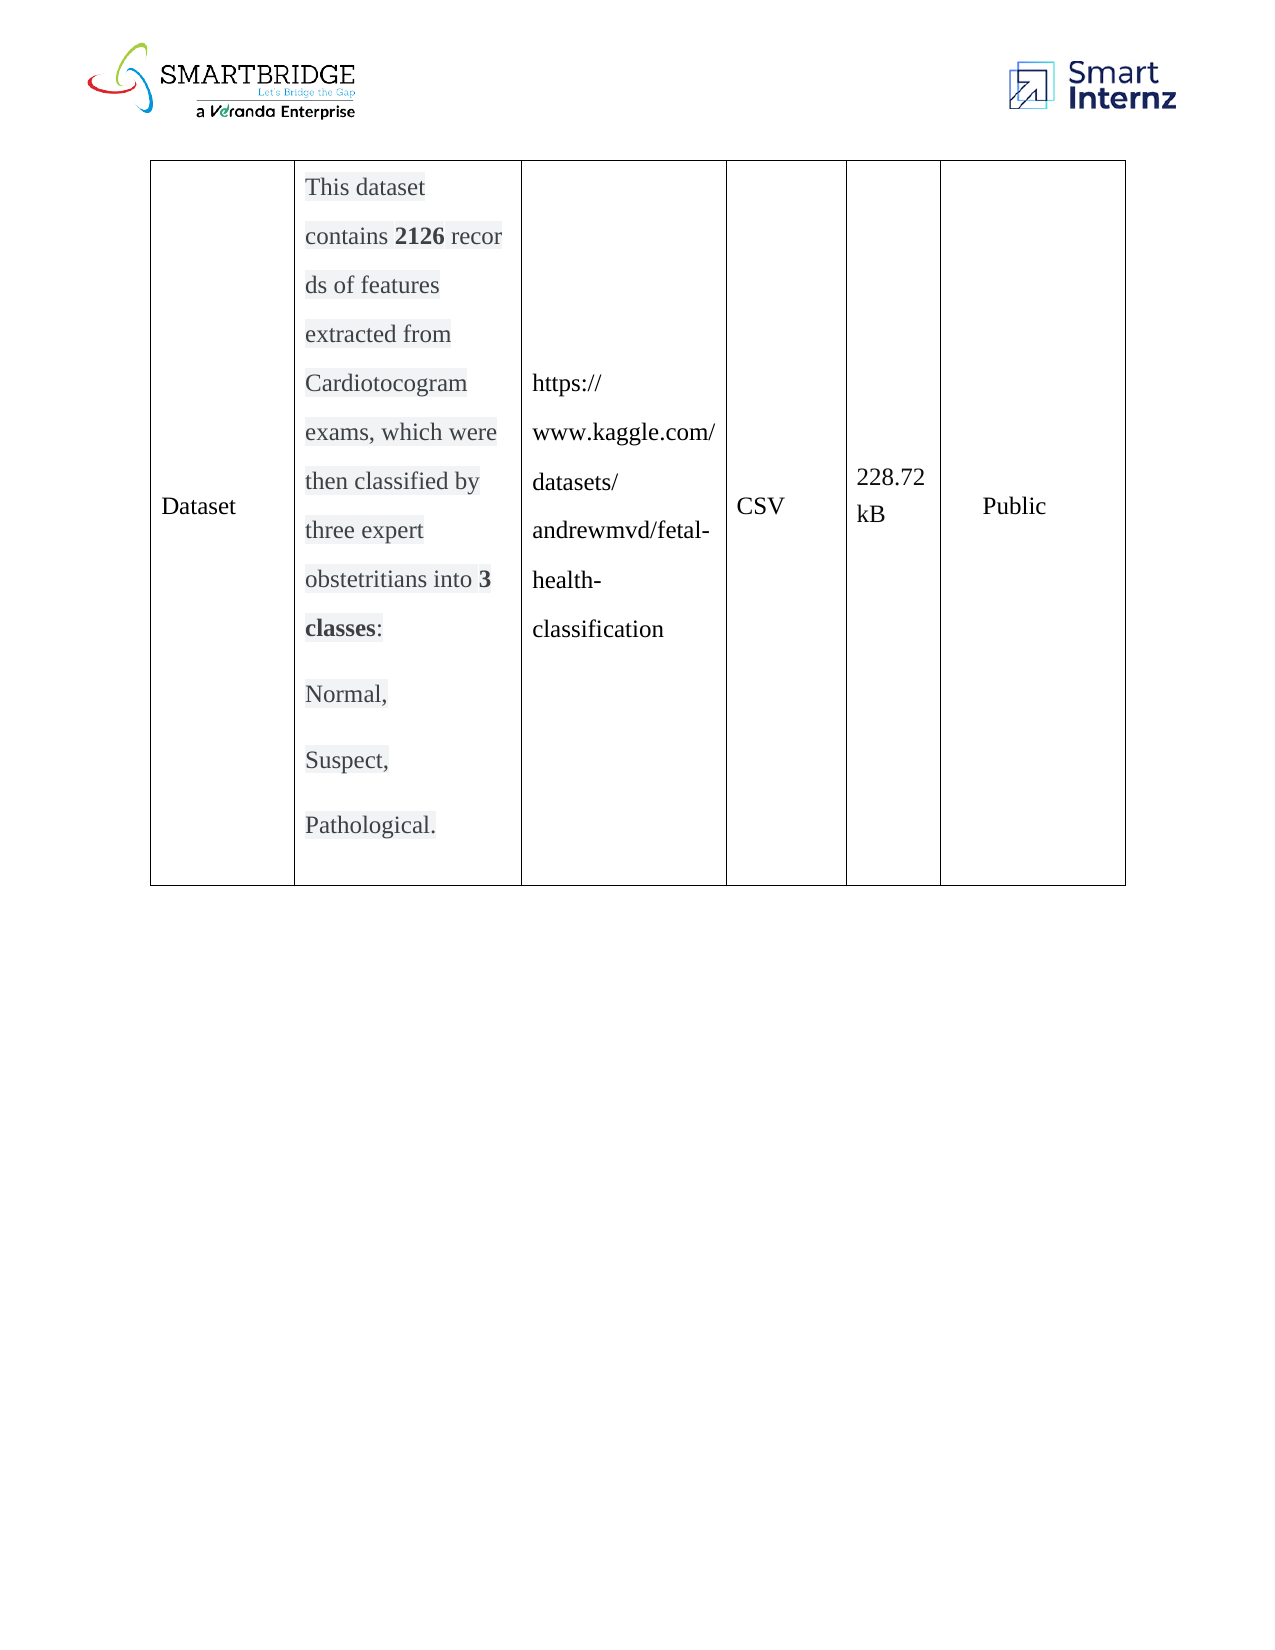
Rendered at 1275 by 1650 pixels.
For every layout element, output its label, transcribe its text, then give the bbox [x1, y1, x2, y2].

table_cell 228.72 kB [847, 161, 940, 885]
table_cell https://www.kaggle.com/datasets/andrewmvd/fetal-health-classification [522, 161, 726, 885]
table_cell This dataset contains 2126 records of features extracted from Cardiotocogram exams, which were then classified by three expert obstetritians into 3 classes: Normal, Suspect, Pathological. [295, 161, 521, 885]
table_cell Public [941, 161, 1125, 885]
picture [1004, 61, 1181, 109]
picture [73, 20, 370, 142]
table_cell Dataset [151, 161, 294, 885]
table_cell CSV [727, 161, 846, 885]
